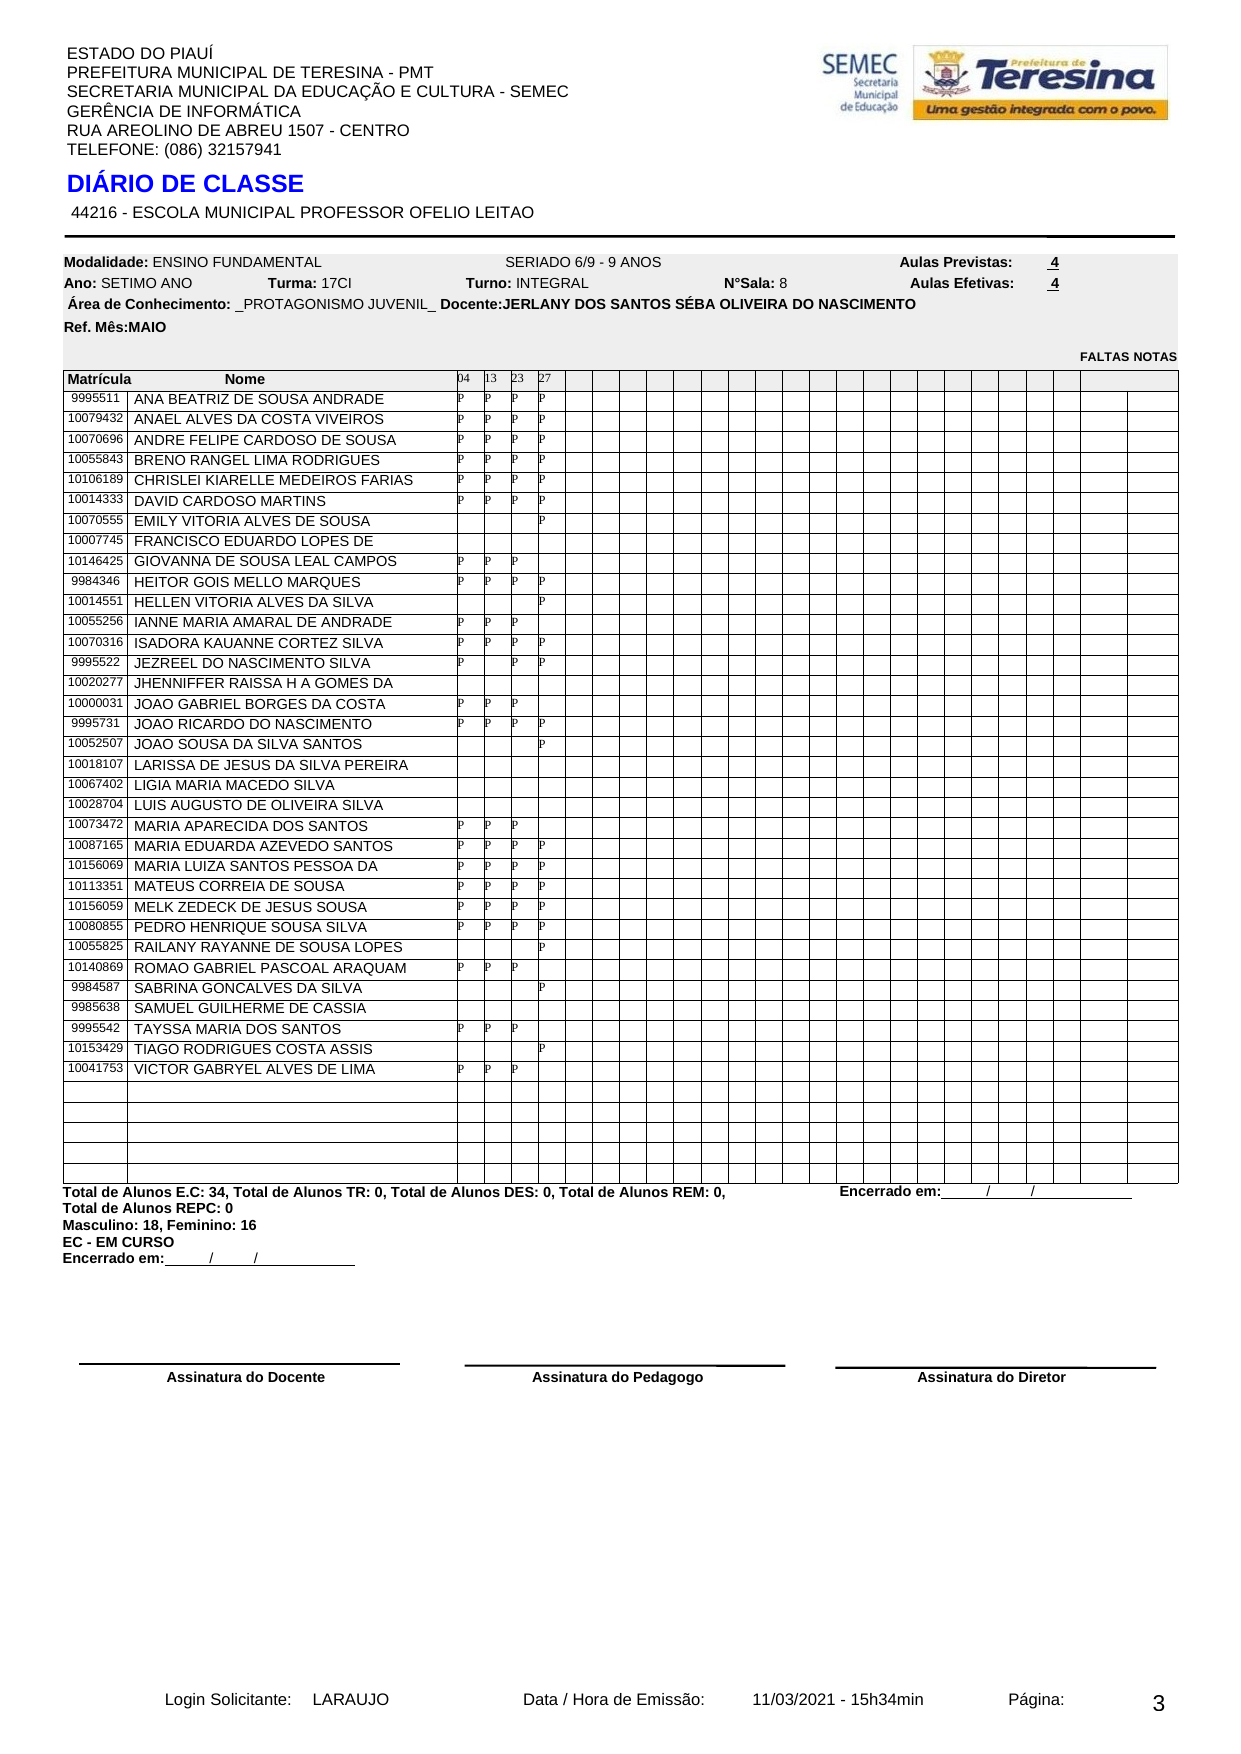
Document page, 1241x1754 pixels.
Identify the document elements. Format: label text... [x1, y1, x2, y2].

table_cell [972, 453, 998, 472]
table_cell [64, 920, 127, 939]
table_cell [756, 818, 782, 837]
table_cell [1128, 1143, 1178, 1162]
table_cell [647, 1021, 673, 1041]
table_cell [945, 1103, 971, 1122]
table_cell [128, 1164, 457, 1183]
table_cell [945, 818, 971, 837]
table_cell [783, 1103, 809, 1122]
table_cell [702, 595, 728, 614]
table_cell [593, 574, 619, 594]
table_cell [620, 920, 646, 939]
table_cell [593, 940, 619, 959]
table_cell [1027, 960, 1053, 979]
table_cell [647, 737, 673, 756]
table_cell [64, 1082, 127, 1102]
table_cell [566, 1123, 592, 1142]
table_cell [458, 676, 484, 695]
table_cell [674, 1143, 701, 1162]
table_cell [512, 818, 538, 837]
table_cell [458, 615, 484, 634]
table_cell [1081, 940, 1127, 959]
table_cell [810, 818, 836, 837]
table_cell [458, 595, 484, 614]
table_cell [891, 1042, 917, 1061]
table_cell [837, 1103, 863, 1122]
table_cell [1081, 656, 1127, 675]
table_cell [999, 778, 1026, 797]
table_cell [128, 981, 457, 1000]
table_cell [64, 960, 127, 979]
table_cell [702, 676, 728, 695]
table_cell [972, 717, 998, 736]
table_cell [918, 412, 944, 431]
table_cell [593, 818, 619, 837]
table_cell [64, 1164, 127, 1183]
table_cell P [539, 412, 565, 431]
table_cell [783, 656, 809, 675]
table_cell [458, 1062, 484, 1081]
table_cell [972, 392, 998, 411]
table_cell [891, 432, 917, 451]
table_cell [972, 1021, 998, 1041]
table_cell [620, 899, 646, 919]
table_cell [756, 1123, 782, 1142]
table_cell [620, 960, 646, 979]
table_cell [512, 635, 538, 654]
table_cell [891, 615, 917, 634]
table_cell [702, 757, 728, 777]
table_cell [729, 514, 755, 533]
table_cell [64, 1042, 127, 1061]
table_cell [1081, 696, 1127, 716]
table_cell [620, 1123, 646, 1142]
text Masculino: 18, Feminino: 16 EC - EM CURSO [62, 1217, 259, 1250]
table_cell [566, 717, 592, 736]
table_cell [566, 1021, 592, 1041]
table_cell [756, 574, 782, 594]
table_cell [1128, 432, 1178, 451]
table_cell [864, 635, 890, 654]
table_cell P [512, 412, 538, 431]
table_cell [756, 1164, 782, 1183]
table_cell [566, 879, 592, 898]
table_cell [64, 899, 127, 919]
table_cell [999, 514, 1026, 533]
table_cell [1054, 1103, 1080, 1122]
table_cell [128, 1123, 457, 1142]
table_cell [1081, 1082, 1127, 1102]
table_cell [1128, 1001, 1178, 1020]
table_cell [729, 432, 755, 451]
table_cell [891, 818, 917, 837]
table_cell P [539, 514, 565, 533]
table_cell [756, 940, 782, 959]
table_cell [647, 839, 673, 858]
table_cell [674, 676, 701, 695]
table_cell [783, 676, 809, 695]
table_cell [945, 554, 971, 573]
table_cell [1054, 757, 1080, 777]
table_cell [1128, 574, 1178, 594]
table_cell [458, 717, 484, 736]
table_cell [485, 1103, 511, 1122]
table_cell [837, 493, 863, 512]
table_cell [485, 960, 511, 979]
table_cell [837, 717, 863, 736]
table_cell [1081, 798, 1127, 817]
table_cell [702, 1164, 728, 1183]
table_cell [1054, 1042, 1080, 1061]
table_cell P [485, 412, 511, 431]
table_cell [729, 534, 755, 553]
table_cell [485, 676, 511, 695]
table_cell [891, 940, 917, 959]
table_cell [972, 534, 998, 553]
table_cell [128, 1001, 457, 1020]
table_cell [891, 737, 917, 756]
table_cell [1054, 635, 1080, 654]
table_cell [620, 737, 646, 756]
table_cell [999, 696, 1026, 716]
table_cell [918, 453, 944, 472]
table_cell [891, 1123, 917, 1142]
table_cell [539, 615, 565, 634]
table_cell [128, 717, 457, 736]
table_cell [729, 392, 755, 411]
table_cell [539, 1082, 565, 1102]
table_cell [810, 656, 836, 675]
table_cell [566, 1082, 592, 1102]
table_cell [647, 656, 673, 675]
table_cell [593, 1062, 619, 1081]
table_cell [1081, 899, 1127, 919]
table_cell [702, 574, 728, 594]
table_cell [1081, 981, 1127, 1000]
table_cell [729, 371, 755, 391]
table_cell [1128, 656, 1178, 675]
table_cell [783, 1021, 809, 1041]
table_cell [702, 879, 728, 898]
table_cell [810, 392, 836, 411]
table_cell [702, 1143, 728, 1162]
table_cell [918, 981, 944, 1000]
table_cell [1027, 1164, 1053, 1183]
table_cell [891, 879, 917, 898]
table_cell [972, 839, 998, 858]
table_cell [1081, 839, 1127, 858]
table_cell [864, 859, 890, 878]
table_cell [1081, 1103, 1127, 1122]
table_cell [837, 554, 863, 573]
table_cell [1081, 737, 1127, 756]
table_cell [783, 432, 809, 451]
table_cell [702, 371, 728, 391]
table_cell [864, 453, 890, 472]
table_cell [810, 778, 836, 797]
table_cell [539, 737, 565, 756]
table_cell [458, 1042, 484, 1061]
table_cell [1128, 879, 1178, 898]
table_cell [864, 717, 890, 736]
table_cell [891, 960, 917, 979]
table_cell [999, 392, 1026, 411]
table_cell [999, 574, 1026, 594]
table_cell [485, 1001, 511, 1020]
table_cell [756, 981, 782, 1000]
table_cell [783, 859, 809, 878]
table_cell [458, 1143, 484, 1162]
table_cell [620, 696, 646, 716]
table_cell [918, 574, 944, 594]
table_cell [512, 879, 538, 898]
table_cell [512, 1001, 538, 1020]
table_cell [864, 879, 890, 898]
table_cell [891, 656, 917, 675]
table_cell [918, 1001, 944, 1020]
table_cell P [512, 473, 538, 492]
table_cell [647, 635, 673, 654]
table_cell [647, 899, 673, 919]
table_cell P [539, 473, 565, 492]
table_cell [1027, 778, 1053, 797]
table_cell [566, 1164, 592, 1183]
table_cell [702, 392, 728, 411]
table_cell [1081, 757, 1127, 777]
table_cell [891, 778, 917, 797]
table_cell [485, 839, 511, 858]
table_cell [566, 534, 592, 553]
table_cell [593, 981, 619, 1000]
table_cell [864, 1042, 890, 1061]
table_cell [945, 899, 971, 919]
table_cell [864, 473, 890, 492]
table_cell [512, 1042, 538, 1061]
table_cell [1128, 473, 1178, 492]
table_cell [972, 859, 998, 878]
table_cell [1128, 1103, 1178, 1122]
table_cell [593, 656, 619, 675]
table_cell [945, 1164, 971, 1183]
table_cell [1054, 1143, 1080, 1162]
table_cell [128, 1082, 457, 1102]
table_cell [1081, 493, 1127, 512]
table_cell [593, 392, 619, 411]
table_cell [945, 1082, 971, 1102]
table_cell P [458, 493, 484, 512]
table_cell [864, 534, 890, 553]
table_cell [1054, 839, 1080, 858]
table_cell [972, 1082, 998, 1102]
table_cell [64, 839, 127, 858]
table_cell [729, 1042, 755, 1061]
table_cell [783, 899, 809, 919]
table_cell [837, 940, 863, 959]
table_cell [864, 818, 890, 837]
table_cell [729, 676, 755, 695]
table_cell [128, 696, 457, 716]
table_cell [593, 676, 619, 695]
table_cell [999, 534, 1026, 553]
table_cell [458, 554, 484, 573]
table_cell [837, 371, 863, 391]
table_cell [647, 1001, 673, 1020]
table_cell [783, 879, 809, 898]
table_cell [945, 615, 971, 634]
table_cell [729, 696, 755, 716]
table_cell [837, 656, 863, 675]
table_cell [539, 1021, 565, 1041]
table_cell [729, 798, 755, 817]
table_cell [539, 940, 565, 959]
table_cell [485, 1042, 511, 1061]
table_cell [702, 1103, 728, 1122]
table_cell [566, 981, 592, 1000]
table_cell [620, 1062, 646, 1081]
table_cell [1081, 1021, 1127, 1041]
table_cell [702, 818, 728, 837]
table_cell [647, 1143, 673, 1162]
table_cell [620, 453, 646, 472]
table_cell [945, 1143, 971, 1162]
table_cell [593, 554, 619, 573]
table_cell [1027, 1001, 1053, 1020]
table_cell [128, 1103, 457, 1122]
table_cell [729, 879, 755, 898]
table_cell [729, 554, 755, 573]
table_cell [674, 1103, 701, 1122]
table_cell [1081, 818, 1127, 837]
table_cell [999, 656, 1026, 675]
table_cell [566, 412, 592, 431]
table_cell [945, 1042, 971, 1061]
table_cell EMILY VITORIA ALVES DE SOUSA [128, 514, 457, 533]
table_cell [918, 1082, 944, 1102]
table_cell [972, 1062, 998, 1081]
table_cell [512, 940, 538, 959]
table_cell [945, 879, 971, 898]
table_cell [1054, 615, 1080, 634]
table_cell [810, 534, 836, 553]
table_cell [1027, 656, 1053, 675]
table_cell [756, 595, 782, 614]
table_cell [999, 473, 1026, 492]
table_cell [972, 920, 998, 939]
table_cell [783, 473, 809, 492]
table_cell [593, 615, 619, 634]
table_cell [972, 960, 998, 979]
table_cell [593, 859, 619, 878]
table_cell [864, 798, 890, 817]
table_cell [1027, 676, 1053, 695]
table_cell [674, 473, 701, 492]
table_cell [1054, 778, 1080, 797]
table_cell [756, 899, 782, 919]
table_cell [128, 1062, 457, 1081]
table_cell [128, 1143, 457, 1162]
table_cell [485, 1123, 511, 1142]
table_cell P [512, 392, 538, 411]
table_cell P [485, 493, 511, 512]
table_cell [891, 412, 917, 431]
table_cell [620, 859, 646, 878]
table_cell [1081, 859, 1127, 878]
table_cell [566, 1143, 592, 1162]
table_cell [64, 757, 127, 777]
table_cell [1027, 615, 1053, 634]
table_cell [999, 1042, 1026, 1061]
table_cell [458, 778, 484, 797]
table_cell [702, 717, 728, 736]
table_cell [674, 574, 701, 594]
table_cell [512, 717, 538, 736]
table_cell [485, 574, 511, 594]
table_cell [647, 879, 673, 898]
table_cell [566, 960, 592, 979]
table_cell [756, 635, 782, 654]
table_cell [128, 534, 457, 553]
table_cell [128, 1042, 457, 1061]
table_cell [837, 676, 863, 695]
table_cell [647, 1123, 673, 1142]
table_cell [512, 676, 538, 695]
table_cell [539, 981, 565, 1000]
table_cell [1081, 432, 1127, 451]
table_cell [1027, 371, 1053, 391]
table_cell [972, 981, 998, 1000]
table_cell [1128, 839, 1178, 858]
table_cell [1081, 392, 1127, 411]
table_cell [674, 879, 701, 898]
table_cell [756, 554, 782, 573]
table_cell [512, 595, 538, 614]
table_cell 13 [485, 371, 511, 391]
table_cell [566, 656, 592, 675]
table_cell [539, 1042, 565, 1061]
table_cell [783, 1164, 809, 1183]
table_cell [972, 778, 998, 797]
table_cell [864, 412, 890, 431]
table_cell [945, 493, 971, 512]
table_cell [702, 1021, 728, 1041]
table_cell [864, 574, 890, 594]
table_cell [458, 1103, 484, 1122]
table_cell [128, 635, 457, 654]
table_cell [756, 453, 782, 472]
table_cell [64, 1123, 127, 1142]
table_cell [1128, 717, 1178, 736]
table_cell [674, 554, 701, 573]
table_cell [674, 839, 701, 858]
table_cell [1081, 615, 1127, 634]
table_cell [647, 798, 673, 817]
table_cell [674, 371, 701, 391]
table_cell [702, 473, 728, 492]
table_cell [837, 453, 863, 472]
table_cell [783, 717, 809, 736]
table_cell [810, 473, 836, 492]
table_cell DAVID CARDOSO MARTINS [128, 493, 457, 512]
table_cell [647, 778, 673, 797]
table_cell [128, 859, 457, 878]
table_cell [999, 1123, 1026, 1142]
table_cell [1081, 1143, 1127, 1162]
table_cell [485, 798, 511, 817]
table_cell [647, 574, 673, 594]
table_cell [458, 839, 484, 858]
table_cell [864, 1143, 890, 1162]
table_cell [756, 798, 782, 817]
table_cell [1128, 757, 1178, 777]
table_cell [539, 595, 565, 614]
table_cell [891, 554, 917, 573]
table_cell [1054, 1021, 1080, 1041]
table_header Modalidade: ENSINO FUNDAMENTAL SERIADO 6/9 - 9 ANOS Aulas Previstas: 4 Ano: SETIMO ANO Turma: 17CI Turno: INTEGRAL N°Sala: 8 Aulas Efetivas: 4 Área de Conhecimento: _PROTAGONISMO JUVENIL_ Docente:JERLANY DOS SANTOS SÉBA OLIVEIRA DO NASCIMENTO Ref. Mês:MAIO FALTAS NOTAS [63, 254, 1178, 370]
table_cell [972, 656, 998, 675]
table_cell 10055843 [64, 453, 127, 472]
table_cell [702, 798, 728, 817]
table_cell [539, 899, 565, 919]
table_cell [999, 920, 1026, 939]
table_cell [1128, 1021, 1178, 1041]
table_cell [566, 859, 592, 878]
table_cell [783, 453, 809, 472]
table_cell [810, 493, 836, 512]
table_cell [756, 392, 782, 411]
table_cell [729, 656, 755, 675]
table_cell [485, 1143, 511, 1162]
table_cell [837, 412, 863, 431]
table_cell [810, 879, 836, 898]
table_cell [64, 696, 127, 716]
table_cell [1027, 412, 1053, 431]
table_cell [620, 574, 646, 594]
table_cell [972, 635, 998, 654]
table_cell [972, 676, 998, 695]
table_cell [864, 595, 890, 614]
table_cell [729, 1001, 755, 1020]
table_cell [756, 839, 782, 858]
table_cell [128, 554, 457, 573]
table_cell P [539, 432, 565, 451]
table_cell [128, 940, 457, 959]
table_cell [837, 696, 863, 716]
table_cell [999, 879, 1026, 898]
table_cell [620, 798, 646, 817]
table_cell [918, 514, 944, 533]
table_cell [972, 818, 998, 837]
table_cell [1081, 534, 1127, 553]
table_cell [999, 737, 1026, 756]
table_cell [783, 412, 809, 431]
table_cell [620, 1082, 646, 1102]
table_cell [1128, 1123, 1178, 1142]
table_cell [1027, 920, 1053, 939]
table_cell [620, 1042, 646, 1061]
table_cell [945, 432, 971, 451]
table_cell [1054, 453, 1080, 472]
table_cell 10079432 [64, 412, 127, 431]
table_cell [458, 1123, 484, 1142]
table_cell P [458, 412, 484, 431]
table_cell [918, 392, 944, 411]
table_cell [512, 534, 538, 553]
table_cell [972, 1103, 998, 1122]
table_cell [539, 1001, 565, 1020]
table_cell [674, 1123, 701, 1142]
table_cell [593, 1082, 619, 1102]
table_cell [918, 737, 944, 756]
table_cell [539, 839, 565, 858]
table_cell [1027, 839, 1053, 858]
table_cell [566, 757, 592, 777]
table_cell 10014333 [64, 493, 127, 512]
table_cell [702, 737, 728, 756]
table_cell P [458, 473, 484, 492]
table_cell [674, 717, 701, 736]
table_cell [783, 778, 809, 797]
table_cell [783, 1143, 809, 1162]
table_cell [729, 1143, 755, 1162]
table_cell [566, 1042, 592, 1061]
table_cell [566, 432, 592, 451]
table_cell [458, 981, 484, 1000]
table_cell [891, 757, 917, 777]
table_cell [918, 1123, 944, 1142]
table_cell [972, 432, 998, 451]
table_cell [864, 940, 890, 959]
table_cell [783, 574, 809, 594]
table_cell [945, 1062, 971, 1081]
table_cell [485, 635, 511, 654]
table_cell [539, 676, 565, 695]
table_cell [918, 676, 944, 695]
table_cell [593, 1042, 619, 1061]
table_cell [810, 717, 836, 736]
table_cell [647, 371, 673, 391]
table_cell [918, 371, 944, 391]
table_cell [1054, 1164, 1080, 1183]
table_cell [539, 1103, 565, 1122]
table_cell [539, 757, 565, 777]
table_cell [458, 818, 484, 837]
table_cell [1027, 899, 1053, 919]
table_cell P [485, 432, 511, 451]
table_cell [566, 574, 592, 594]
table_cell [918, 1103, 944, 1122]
table_cell [810, 453, 836, 472]
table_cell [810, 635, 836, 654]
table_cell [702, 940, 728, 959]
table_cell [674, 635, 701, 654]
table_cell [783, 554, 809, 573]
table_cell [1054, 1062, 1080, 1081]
table_cell [945, 453, 971, 472]
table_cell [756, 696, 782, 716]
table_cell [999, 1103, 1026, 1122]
table_cell [972, 514, 998, 533]
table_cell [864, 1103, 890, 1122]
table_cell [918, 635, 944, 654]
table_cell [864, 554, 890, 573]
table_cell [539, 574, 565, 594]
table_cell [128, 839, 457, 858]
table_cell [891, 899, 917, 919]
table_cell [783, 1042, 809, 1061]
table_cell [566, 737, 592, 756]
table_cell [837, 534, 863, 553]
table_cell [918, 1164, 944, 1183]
table_cell [891, 392, 917, 411]
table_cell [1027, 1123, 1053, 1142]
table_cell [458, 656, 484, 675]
table_cell [566, 473, 592, 492]
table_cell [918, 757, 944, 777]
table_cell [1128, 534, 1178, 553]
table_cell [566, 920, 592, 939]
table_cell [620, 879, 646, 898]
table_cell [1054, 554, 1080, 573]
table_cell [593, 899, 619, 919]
table_cell P [512, 493, 538, 512]
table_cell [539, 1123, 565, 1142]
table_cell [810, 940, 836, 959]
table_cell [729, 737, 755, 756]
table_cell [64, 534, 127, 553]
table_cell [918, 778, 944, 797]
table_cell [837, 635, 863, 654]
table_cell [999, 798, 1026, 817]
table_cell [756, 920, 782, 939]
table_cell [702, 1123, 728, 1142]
table_cell [891, 453, 917, 472]
table_cell [674, 432, 701, 451]
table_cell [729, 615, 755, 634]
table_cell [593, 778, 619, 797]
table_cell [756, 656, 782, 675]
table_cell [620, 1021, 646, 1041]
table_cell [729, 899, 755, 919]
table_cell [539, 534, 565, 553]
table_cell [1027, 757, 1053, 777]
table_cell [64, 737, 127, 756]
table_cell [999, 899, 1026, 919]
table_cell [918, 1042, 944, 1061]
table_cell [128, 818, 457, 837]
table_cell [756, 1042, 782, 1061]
table_cell ANDRE FELIPE CARDOSO DE SOUSA [128, 432, 457, 451]
table_cell P [458, 392, 484, 411]
table_cell 23 [512, 371, 538, 391]
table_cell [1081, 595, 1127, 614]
table_cell [593, 432, 619, 451]
table_cell [593, 371, 619, 391]
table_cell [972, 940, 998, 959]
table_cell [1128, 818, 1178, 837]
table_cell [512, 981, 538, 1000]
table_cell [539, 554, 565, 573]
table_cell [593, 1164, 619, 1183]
table_cell [756, 412, 782, 431]
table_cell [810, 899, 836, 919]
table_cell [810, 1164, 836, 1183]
table_cell P [485, 392, 511, 411]
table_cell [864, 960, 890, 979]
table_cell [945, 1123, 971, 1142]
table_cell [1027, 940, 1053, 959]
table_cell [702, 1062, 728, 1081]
table_cell [566, 493, 592, 512]
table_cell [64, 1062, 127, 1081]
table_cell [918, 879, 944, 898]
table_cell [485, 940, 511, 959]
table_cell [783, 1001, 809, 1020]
table_cell [810, 514, 836, 533]
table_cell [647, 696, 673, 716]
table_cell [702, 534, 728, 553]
table_cell [999, 453, 1026, 472]
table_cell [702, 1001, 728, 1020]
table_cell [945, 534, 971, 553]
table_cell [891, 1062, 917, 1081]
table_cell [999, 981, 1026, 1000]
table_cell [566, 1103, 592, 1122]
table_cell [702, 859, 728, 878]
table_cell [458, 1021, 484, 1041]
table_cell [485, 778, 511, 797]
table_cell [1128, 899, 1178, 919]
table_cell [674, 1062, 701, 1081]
table_cell [702, 493, 728, 512]
table_cell [1054, 371, 1080, 391]
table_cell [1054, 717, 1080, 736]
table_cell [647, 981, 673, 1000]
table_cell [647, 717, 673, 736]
table_cell [1027, 514, 1053, 533]
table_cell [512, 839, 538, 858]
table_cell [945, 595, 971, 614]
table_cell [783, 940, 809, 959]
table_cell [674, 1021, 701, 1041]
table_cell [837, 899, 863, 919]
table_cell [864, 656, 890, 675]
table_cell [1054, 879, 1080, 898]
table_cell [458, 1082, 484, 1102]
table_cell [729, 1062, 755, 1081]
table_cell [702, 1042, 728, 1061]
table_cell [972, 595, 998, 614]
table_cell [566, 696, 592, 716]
table_cell [810, 432, 836, 451]
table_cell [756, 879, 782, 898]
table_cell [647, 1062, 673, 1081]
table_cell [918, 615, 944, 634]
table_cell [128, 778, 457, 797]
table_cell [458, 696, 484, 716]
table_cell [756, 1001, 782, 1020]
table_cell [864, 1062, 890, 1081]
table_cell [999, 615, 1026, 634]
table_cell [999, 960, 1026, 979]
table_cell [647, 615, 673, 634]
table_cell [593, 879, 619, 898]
table_cell [891, 514, 917, 533]
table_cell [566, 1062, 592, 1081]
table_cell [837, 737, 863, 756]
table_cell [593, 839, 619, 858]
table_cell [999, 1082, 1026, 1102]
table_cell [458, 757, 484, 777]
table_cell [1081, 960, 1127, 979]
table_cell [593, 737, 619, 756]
table_cell [1081, 514, 1127, 533]
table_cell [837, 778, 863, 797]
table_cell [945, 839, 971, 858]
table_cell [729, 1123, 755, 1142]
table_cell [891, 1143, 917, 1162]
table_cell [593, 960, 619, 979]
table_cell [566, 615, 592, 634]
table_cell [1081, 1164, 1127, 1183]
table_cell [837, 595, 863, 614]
table_cell [783, 493, 809, 512]
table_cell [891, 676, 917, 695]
table_cell [674, 514, 701, 533]
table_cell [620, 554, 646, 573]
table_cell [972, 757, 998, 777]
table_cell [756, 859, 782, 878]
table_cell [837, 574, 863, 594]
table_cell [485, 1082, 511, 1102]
table_cell [1027, 432, 1053, 451]
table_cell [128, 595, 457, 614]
table_cell [620, 514, 646, 533]
table_cell [756, 493, 782, 512]
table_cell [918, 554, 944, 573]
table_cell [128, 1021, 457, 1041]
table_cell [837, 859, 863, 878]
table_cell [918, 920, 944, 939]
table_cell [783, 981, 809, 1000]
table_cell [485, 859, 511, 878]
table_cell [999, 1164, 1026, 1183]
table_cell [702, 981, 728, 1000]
table_cell [620, 412, 646, 431]
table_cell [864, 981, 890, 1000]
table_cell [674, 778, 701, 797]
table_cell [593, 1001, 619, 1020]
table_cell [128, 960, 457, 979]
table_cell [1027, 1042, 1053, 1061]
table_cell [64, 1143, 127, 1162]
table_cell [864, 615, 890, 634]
table_cell [810, 371, 836, 391]
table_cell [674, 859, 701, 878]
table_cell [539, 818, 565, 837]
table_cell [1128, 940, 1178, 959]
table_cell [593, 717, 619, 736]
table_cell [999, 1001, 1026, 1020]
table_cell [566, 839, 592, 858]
table_cell [647, 412, 673, 431]
table_cell [674, 493, 701, 512]
table_cell [999, 371, 1026, 391]
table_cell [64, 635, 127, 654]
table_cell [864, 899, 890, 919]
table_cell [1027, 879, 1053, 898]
table_cell [945, 412, 971, 431]
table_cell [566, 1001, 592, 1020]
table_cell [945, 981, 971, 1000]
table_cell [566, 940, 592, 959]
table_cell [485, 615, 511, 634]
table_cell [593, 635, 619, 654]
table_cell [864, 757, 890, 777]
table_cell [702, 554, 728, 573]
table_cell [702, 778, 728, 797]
table_cell [702, 432, 728, 451]
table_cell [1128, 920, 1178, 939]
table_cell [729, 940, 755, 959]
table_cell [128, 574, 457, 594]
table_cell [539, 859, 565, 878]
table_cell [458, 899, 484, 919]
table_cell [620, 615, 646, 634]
table_cell [945, 514, 971, 533]
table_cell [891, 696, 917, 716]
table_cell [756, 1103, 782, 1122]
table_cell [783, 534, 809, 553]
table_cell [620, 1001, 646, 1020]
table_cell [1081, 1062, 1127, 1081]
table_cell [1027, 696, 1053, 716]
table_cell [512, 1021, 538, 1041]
table_cell [1027, 493, 1053, 512]
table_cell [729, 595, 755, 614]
table_cell P [512, 432, 538, 451]
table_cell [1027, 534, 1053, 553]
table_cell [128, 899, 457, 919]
table_cell [945, 371, 971, 391]
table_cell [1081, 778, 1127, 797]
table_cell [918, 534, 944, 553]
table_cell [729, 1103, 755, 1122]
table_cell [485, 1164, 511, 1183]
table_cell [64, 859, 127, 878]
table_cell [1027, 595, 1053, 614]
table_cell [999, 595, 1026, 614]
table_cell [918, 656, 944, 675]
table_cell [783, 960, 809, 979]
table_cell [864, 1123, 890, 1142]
table_cell [1081, 412, 1127, 431]
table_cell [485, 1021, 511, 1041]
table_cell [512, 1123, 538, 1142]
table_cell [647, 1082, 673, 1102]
table_cell [756, 432, 782, 451]
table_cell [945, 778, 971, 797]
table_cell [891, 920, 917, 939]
table_cell [810, 412, 836, 431]
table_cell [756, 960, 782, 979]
table_cell [593, 473, 619, 492]
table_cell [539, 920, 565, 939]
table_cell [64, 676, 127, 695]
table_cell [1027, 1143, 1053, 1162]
table_cell [837, 514, 863, 533]
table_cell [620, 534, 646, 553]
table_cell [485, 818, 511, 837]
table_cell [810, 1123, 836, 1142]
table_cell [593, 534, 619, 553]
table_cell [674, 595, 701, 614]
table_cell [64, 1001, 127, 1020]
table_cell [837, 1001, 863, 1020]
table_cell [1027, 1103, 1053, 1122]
table_cell [1054, 514, 1080, 533]
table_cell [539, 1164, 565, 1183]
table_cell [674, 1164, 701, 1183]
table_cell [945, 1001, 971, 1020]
table_cell [972, 412, 998, 431]
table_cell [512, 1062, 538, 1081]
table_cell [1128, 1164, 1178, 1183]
table_cell [999, 412, 1026, 431]
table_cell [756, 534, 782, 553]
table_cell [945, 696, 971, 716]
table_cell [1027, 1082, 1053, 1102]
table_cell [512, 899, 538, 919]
table_cell [620, 392, 646, 411]
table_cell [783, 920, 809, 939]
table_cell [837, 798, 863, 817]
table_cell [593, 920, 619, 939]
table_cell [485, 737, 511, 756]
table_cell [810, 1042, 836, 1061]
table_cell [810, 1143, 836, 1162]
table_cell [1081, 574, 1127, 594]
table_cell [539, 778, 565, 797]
table_cell 9995511 [64, 392, 127, 411]
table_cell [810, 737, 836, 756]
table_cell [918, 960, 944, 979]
table_cell [566, 371, 592, 391]
table_cell [647, 473, 673, 492]
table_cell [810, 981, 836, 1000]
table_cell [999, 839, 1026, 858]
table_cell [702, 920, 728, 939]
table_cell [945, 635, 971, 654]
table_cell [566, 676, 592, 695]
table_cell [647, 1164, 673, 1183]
table_cell [1027, 473, 1053, 492]
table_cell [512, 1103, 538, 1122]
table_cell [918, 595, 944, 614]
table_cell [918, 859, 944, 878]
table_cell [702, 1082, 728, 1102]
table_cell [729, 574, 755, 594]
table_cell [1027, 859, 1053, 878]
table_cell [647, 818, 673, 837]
table_cell [674, 453, 701, 472]
table_cell [702, 453, 728, 472]
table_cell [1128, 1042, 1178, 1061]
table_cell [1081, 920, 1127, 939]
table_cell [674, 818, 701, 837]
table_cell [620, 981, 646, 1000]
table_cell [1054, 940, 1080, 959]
table_cell [1054, 473, 1080, 492]
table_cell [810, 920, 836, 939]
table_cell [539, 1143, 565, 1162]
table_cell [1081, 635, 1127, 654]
table_cell [972, 473, 998, 492]
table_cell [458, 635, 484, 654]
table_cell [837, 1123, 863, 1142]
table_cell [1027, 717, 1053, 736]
table_cell [593, 453, 619, 472]
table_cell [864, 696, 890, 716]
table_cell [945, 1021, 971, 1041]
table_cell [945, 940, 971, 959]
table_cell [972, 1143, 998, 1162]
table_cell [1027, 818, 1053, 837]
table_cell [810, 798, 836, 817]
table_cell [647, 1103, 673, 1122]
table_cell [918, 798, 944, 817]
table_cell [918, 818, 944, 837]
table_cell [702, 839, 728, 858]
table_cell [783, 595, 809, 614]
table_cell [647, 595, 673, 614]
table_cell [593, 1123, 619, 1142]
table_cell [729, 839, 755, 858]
table_cell [647, 453, 673, 472]
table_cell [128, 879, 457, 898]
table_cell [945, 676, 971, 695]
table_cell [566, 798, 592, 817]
table_cell [1054, 412, 1080, 431]
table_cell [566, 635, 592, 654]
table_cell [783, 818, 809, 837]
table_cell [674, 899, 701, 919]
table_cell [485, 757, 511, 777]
table_cell 04 [458, 371, 484, 391]
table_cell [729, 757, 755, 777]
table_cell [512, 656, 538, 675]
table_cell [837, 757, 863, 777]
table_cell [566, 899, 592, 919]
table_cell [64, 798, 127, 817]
table_cell [837, 392, 863, 411]
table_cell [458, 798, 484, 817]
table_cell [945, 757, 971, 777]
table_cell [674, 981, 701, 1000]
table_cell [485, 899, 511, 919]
table_cell [999, 432, 1026, 451]
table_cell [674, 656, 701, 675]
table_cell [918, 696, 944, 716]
table_cell [756, 514, 782, 533]
table_cell BRENO RANGEL LIMA RODRIGUES [128, 453, 457, 472]
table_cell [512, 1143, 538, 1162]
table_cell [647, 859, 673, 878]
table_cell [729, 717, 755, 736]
text Total de Alunos E.C: 34, Total de Alunos TR: 0, Total de Alunos DES: 0, Total de Alunos REM: 0, Total de Alunos REPC: 0 [62, 1183, 729, 1217]
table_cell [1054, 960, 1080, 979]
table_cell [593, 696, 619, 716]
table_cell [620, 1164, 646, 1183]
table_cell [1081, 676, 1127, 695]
table_cell [1128, 392, 1178, 411]
table_cell 10070696 [64, 432, 127, 451]
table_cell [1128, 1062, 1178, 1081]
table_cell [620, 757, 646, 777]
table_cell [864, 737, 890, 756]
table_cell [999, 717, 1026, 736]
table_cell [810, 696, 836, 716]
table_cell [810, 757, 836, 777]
table_cell [756, 473, 782, 492]
text Encerrado em: / / [62, 1250, 731, 1267]
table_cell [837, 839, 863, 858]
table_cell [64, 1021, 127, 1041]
table_cell [837, 473, 863, 492]
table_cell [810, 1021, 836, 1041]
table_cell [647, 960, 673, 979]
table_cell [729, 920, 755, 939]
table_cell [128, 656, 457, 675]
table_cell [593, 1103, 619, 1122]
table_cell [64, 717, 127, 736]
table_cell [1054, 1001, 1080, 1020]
table_cell [783, 371, 809, 391]
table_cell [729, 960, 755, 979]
table_cell P [512, 453, 538, 472]
table_cell P [539, 493, 565, 512]
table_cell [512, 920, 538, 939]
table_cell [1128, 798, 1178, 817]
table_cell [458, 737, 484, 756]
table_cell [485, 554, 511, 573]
table_cell [566, 514, 592, 533]
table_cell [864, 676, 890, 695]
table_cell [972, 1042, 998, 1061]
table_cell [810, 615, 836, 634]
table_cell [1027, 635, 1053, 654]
table_cell [620, 371, 646, 391]
table_cell [1081, 453, 1127, 472]
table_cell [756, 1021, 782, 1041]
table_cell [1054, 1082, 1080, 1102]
table_cell [1027, 392, 1053, 411]
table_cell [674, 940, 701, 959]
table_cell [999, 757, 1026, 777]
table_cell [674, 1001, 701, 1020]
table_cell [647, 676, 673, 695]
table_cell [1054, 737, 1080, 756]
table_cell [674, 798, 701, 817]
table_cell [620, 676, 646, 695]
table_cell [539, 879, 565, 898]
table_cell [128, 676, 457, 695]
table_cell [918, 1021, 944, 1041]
table_cell [674, 392, 701, 411]
table_cell [864, 371, 890, 391]
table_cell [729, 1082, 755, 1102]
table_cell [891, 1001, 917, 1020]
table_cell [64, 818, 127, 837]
table_cell [485, 514, 511, 533]
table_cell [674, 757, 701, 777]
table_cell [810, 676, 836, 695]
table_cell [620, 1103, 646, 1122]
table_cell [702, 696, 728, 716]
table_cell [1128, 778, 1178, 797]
table_cell [972, 493, 998, 512]
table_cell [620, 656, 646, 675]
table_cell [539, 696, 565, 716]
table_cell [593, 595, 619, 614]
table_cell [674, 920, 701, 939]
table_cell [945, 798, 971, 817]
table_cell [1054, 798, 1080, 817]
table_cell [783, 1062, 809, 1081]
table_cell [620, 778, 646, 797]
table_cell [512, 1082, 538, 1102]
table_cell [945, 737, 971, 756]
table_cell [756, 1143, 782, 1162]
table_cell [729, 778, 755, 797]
table_cell [864, 392, 890, 411]
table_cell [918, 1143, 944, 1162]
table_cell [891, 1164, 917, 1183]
table_cell [1128, 493, 1178, 512]
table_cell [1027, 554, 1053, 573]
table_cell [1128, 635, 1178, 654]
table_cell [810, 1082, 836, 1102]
table_cell [918, 432, 944, 451]
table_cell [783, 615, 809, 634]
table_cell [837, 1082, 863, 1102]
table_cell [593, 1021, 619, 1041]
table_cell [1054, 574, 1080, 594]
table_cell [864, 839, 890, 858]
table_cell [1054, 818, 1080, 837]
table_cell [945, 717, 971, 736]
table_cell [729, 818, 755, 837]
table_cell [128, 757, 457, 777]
table_cell [1128, 412, 1178, 431]
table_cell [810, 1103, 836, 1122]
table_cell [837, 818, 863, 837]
table_cell [864, 493, 890, 512]
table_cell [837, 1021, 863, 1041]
table_cell P [458, 453, 484, 472]
table_cell [1054, 493, 1080, 512]
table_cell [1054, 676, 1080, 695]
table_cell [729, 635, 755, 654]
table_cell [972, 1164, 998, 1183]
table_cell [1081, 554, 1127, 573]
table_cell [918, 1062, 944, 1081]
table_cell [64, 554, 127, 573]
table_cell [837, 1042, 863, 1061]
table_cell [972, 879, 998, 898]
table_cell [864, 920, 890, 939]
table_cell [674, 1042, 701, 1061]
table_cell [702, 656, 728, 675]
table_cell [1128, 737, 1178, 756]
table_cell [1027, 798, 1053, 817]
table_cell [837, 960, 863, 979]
table_cell [647, 493, 673, 512]
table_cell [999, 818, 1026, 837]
table_cell [891, 493, 917, 512]
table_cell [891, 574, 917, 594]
table_cell [1081, 473, 1127, 492]
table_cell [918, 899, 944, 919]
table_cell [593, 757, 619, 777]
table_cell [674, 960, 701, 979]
table_cell [566, 392, 592, 411]
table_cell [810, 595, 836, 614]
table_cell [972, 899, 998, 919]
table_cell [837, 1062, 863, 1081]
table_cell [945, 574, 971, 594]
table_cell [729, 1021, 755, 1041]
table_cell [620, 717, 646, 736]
table_cell ANAEL ALVES DA COSTA VIVEIROS [128, 412, 457, 431]
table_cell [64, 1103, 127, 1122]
table_cell [864, 432, 890, 451]
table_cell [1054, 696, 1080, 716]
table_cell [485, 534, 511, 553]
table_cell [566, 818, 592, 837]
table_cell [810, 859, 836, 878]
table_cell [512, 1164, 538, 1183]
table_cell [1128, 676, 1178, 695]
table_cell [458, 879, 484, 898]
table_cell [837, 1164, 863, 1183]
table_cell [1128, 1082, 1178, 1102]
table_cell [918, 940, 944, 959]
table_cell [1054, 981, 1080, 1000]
table_cell [837, 432, 863, 451]
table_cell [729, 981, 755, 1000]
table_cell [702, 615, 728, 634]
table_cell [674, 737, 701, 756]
table_cell [783, 392, 809, 411]
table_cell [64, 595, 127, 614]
table_cell [1027, 453, 1053, 472]
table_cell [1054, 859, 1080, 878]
table_cell P [458, 432, 484, 451]
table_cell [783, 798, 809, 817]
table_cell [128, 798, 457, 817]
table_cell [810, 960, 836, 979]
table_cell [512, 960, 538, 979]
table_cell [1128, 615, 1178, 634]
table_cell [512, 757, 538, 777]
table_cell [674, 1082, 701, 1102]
table_cell [891, 371, 917, 391]
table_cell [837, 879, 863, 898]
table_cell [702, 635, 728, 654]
table_cell [1054, 392, 1080, 411]
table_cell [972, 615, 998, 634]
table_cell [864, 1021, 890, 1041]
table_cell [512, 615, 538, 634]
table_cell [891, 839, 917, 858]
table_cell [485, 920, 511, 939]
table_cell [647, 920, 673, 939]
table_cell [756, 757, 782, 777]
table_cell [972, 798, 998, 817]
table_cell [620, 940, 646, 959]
table_cell ANA BEATRIZ DE SOUSA ANDRADE [128, 392, 457, 411]
table_cell [566, 453, 592, 472]
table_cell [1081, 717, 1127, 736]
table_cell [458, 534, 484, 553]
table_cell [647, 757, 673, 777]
table_cell [945, 473, 971, 492]
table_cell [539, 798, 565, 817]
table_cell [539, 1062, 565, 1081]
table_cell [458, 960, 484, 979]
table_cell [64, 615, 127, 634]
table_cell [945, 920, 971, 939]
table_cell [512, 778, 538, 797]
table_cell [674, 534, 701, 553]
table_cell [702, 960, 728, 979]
table_cell [945, 392, 971, 411]
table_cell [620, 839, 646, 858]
table_cell [593, 514, 619, 533]
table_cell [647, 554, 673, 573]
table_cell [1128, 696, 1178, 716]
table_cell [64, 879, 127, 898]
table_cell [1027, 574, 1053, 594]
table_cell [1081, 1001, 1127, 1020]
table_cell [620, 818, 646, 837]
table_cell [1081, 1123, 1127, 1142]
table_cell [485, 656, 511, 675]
table_cell [458, 514, 484, 533]
table_cell [1054, 432, 1080, 451]
table_cell [729, 473, 755, 492]
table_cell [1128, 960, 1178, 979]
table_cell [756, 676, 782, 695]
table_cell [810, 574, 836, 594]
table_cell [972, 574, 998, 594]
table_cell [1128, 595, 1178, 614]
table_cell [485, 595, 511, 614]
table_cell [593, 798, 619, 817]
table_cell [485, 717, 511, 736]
table_cell [729, 453, 755, 472]
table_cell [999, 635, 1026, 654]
table_cell [647, 432, 673, 451]
table_cell [918, 473, 944, 492]
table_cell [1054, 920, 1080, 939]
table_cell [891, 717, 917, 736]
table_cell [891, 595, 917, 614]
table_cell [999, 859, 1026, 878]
table_cell Matrícula Nome [64, 371, 457, 391]
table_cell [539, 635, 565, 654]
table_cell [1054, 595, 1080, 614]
table_cell [593, 493, 619, 512]
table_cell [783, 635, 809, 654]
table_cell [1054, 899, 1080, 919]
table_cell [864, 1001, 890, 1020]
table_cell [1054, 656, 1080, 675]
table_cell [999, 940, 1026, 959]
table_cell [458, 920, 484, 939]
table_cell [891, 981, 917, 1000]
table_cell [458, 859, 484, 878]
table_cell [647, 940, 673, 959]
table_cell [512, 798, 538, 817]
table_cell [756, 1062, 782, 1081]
table_cell [729, 493, 755, 512]
table_cell [512, 514, 538, 533]
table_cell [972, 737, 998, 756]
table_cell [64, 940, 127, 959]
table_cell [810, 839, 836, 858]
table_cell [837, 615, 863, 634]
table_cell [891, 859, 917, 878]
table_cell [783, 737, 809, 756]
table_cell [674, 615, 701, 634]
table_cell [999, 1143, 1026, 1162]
table_cell P [539, 392, 565, 411]
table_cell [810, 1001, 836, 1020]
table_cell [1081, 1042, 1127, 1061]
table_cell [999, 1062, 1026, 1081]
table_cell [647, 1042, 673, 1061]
table_cell [756, 371, 782, 391]
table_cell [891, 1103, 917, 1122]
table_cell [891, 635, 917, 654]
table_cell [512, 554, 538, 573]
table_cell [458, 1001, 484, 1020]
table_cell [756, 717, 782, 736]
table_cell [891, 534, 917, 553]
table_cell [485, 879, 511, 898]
table_cell P [485, 453, 511, 472]
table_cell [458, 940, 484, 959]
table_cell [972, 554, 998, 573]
table_cell [674, 412, 701, 431]
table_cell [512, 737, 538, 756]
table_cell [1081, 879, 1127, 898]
table_cell [1081, 371, 1178, 391]
table_cell [647, 514, 673, 533]
table_cell P [539, 453, 565, 472]
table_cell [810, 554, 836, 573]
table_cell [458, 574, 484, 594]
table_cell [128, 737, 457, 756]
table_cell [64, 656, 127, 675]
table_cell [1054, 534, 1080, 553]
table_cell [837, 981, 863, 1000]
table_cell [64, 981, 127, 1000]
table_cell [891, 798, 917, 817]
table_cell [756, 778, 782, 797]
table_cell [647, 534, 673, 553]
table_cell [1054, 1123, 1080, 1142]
table_cell 10106189 [64, 473, 127, 492]
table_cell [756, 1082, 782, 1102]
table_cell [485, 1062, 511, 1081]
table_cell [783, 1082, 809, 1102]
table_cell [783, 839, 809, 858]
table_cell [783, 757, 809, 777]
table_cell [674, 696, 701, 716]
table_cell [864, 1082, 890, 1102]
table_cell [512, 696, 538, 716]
table_cell [620, 473, 646, 492]
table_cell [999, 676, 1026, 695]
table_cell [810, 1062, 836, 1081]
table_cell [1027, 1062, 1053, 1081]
table_cell [593, 412, 619, 431]
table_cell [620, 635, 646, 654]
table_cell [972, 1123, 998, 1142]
table_cell [1128, 453, 1178, 472]
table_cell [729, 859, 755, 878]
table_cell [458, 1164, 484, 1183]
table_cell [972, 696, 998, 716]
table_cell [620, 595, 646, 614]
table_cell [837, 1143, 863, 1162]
table_cell [729, 412, 755, 431]
table_cell 10070555 [64, 514, 127, 533]
table_cell [620, 432, 646, 451]
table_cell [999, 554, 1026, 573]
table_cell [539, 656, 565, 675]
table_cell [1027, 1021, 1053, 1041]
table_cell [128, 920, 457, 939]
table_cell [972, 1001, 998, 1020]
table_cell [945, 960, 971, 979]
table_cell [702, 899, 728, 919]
picture [816, 43, 1171, 126]
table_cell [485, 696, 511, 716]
table_cell CHRISLEI KIARELLE MEDEIROS FARIAS [128, 473, 457, 492]
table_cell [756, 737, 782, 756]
table_cell [702, 412, 728, 431]
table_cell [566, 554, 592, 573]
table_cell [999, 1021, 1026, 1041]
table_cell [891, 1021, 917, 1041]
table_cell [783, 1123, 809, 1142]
table_cell [918, 493, 944, 512]
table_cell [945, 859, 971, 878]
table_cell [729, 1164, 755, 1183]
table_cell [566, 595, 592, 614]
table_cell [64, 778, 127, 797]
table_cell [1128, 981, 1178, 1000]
table_cell 27 [539, 371, 565, 391]
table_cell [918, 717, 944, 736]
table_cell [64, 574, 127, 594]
table_cell [702, 514, 728, 533]
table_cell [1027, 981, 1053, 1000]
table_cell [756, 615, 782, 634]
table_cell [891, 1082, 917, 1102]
table_cell [891, 473, 917, 492]
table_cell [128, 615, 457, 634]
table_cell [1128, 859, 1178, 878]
table_cell [1128, 514, 1178, 533]
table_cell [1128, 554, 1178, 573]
table_cell [864, 514, 890, 533]
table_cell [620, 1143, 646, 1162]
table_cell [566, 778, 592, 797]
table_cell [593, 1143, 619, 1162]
table_cell [999, 493, 1026, 512]
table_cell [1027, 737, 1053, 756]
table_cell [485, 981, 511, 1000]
text Encerrado em: / / [839, 1183, 1190, 1200]
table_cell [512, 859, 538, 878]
table_cell P [485, 473, 511, 492]
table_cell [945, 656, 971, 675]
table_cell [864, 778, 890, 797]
table_cell [783, 514, 809, 533]
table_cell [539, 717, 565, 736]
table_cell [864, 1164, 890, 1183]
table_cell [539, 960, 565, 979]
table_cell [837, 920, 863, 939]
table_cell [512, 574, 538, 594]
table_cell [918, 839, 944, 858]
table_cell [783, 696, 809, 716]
table_cell [972, 371, 998, 391]
table_cell [620, 493, 646, 512]
table_cell [647, 392, 673, 411]
